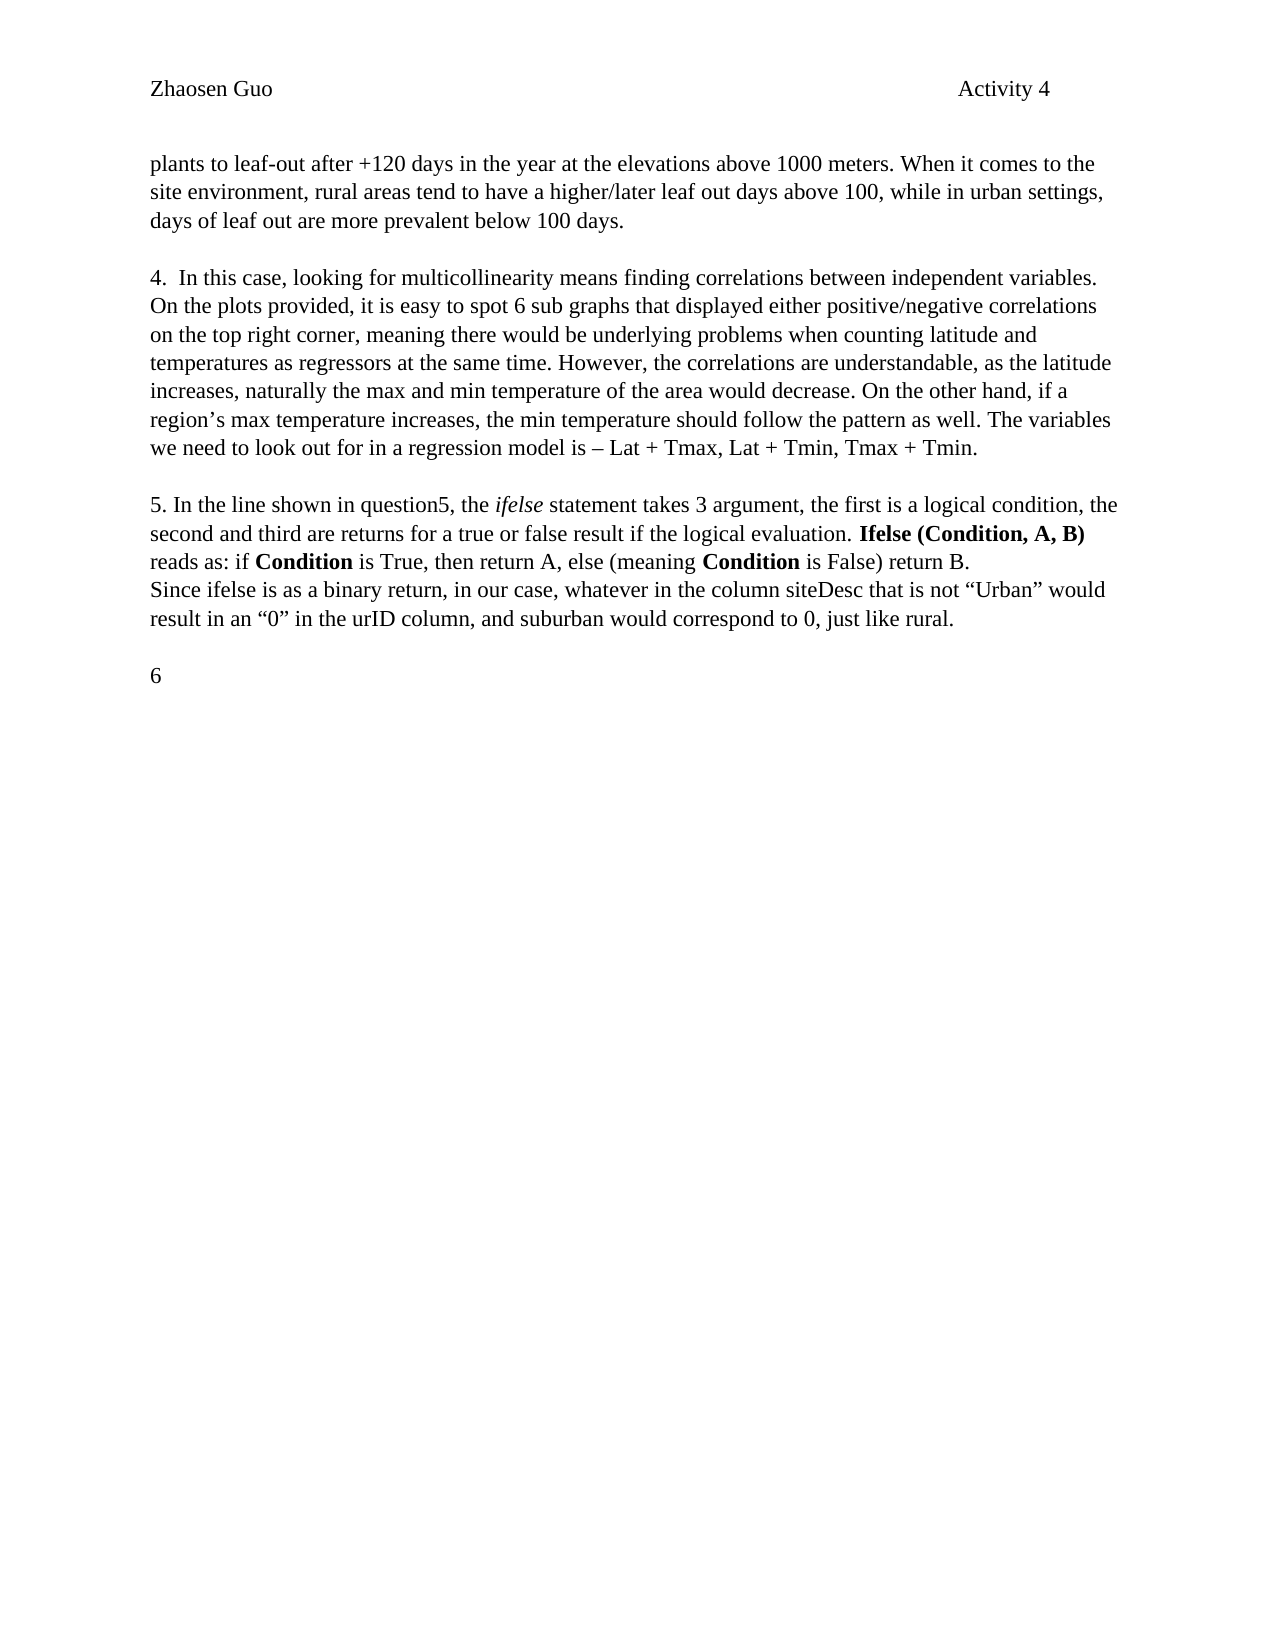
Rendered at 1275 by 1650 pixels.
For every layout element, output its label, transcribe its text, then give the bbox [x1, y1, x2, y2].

text 4. In this case, looking for multicollinearity means finding correlations between independent variables. On the plots provided, it is easy to spot 6 sub graphs that displayed either positive/negative correlations on the top right corner, meaning there would be underlying problems when counting latitude and temperatures as regressors at the same time. However, the correlations are understandable, as the latitude increases, naturally the max and min temperature of the area would decrease. On the other hand, if a region’s max temperature increases, the min temperature should follow the pattern as well. The variables we need to look out for in a regression model is – Lat + Tmax, Lat + Tmin, Tmax + Tmin. [150, 264, 1125, 461]
text Since ifelse is as a binary return, in our case, whatever in the column siteDesc that is not “Urban” would result in an “0” in the urID column, and suburban would correspond to 0, just like rural. [150, 577, 1125, 631]
text 6 [150, 662, 1125, 688]
text 5. In the line shown in question5, the ifelse statement takes 3 argument, the first is a logical condition, the second and third are returns for a true or false result if the logical evaluation. Ifelse (Condition, A, B) reads as: if Condition is True, then return A, else (meaning Condition is False) return B. [150, 491, 1125, 574]
